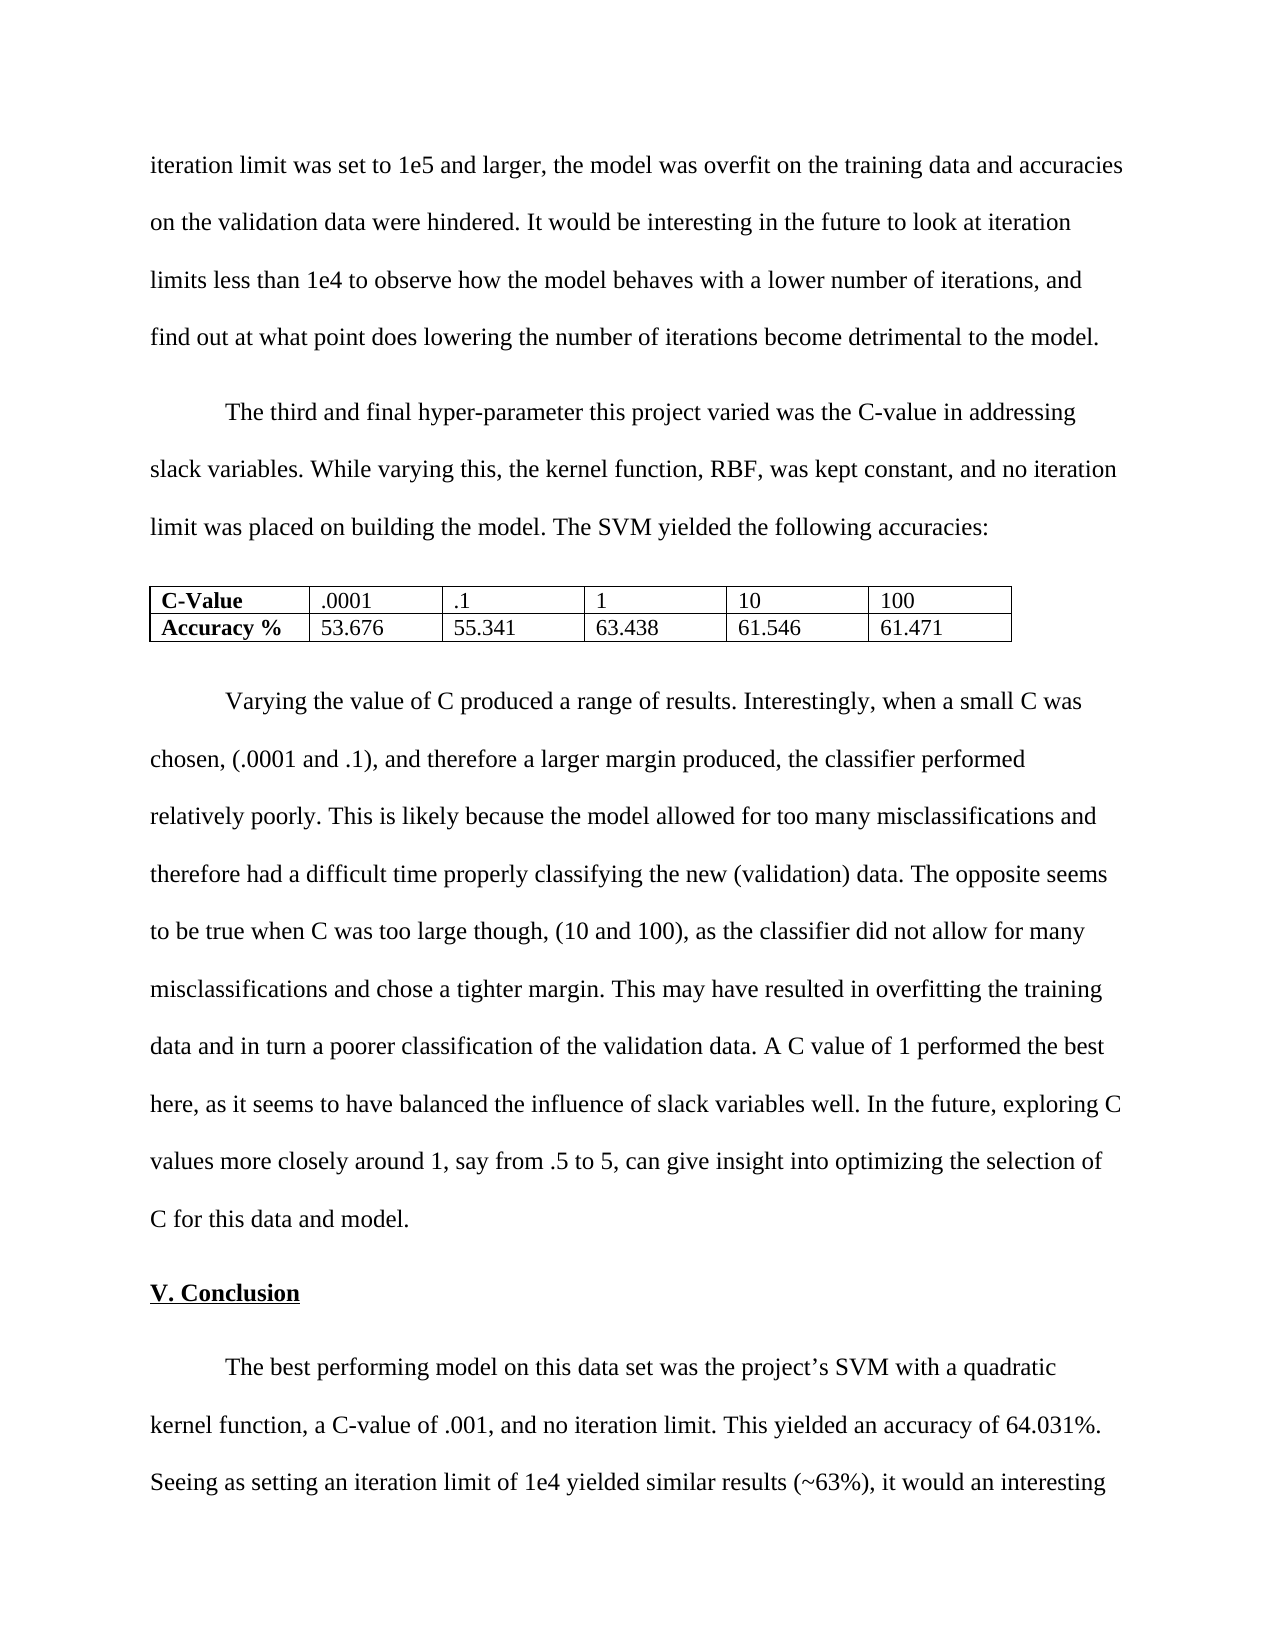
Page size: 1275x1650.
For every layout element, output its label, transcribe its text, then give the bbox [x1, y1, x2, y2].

text Varying the value of C produced a range of results. Interestingly, when a small C was chosen, (.0001 and .1), and therefore a larger margin produced, the classifier performed relatively poorly. This is likely because the model allowed for too many misclassifications and therefore had a difficult time properly classifying the new (validation) data. The opposite seems to be true when C was too large though, (10 and 100), as the classifier did not allow for many misclassifications and chose a tighter margin. This may have resulted in overfitting the training data and in turn a poorer classification of the validation data. A C value of 1 performed the best here, as it seems to have balanced the influence of slack variables well. In the future, exploring C values more closely around 1, say from .5 to 5, can give insight into optimizing the selection of C for this data and model. [150, 686, 1125, 1233]
text V. Conclusion [150, 1278, 1125, 1307]
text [150, 1352, 1125, 1496]
table_header 10 [727, 587, 868, 613]
table_cell 61.471 [869, 614, 1011, 641]
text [150, 150, 1125, 351]
table_cell 63.438 [585, 614, 726, 641]
text The third and final hyper-parameter this project varied was the C-value in addressing slack variables. While varying this, the kernel function, RBF, was kept constant, and no iteration limit was placed on building the model. The SVM yielded the following accuracies: [150, 397, 1125, 540]
table_header .0001 [310, 587, 442, 613]
table_header 1 [585, 587, 726, 613]
table_cell 55.341 [443, 614, 584, 641]
table_cell 53.676 [310, 614, 442, 641]
table_header .1 [443, 587, 584, 613]
table_cell 61.546 [727, 614, 868, 641]
table_header 100 [869, 587, 1011, 613]
table_header C-Value [151, 587, 309, 613]
table_cell Accuracy % [151, 614, 309, 641]
